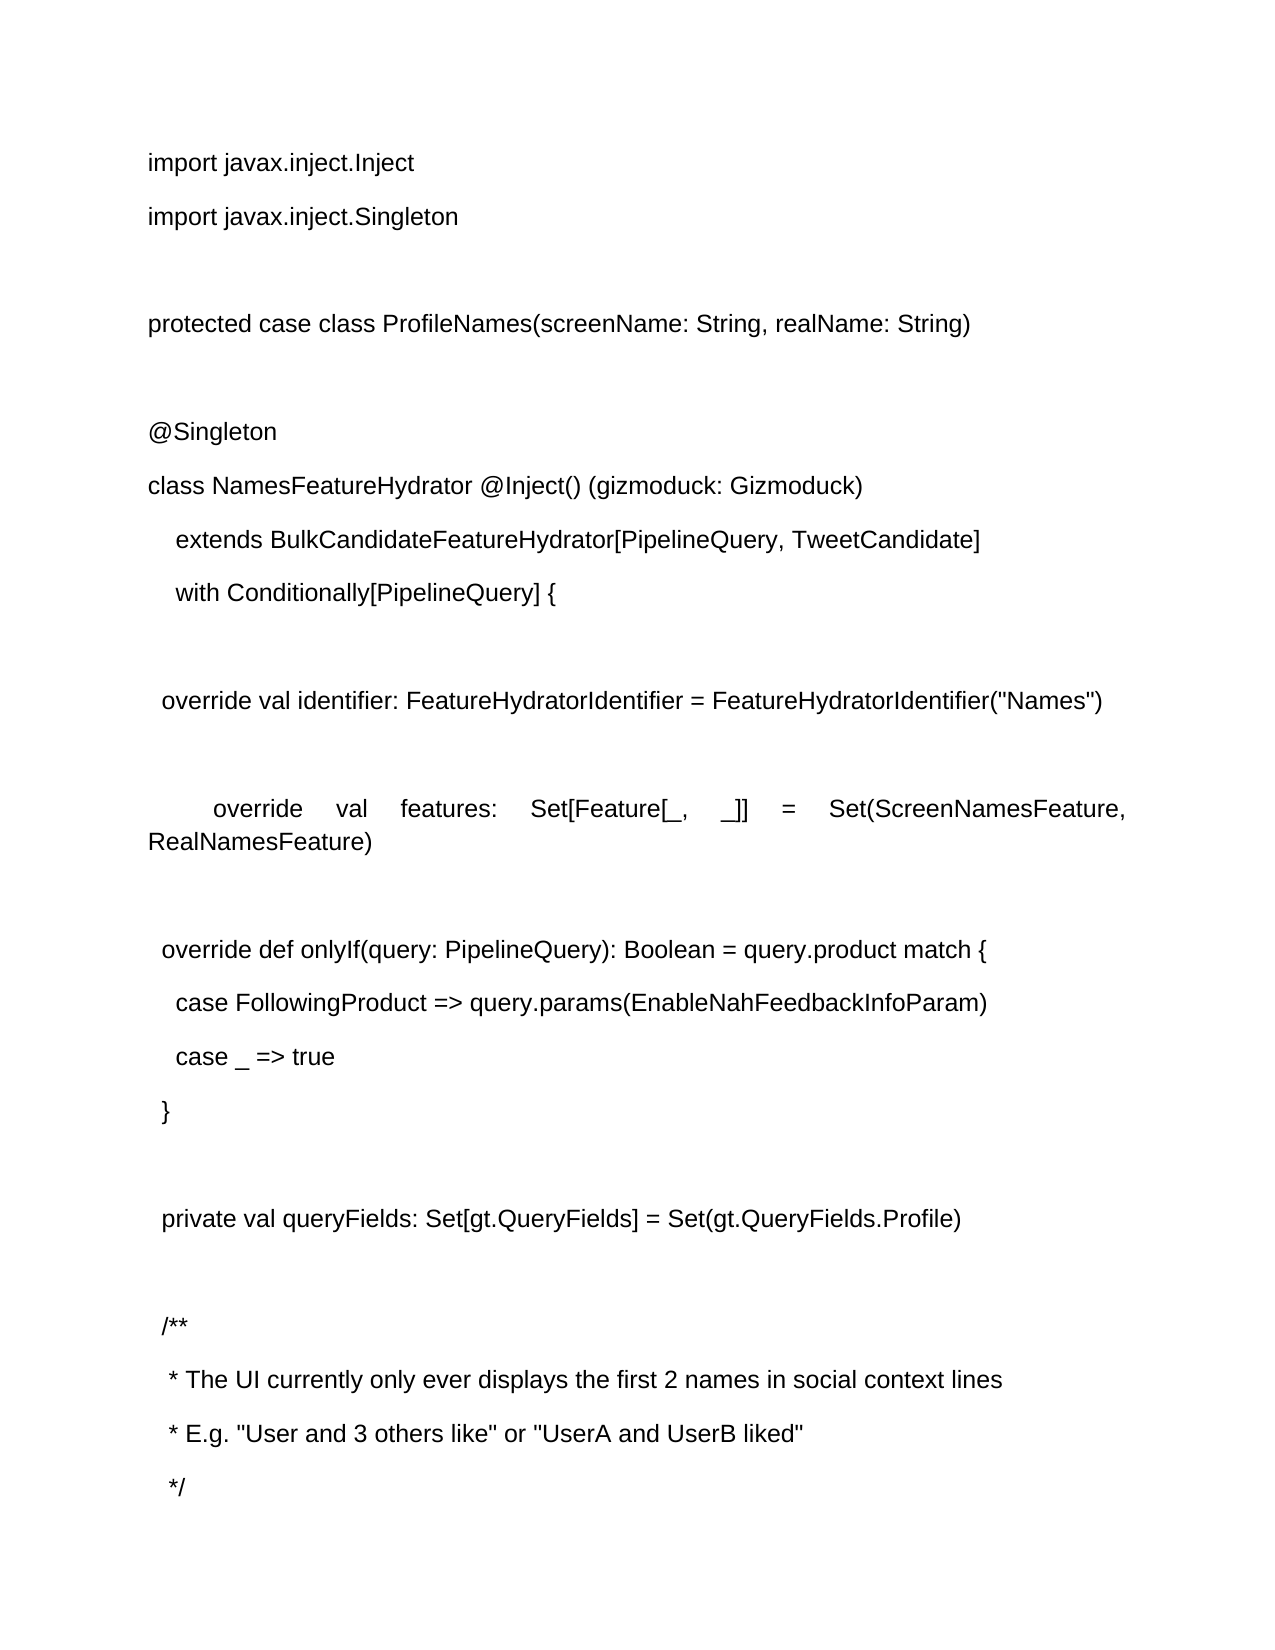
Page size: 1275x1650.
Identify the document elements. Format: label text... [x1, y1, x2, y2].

text extends BulkCandidateFeatureHydrator[PipelineQuery, TweetCandidate] [148, 524, 1127, 553]
text * The UI currently only ever displays the first 2 names in social context lines [148, 1365, 1127, 1394]
text with Conditionally[PipelineQuery] { [148, 578, 1127, 607]
text import javax.inject.Singleton [148, 201, 1127, 230]
text class NamesFeatureHydrator @Inject() (gizmoduck: Gizmoduck) [148, 471, 1127, 499]
text protected case class ProfileNames(screenName: String, realName: String) [148, 309, 1127, 338]
text * E.g. "User and 3 others like" or "UserA and UserB liked" [148, 1419, 1127, 1448]
text import javax.inject.Inject [148, 148, 1127, 176]
text override val identifier: FeatureHydratorIdentifier = FeatureHydratorIdentifier("Names") [148, 686, 1127, 715]
text override def onlyIf(query: PipelineQuery): Boolean = query.product match { [148, 934, 1127, 963]
text case FollowingProduct => query.params(EnableNahFeedbackInfoParam) [148, 988, 1127, 1017]
text @Singleton [148, 417, 1127, 446]
text } [148, 1096, 1127, 1125]
text override val features: Set[Feature[_, _]] = Set(ScreenNamesFeature, RealNamesFeature) [148, 794, 1127, 856]
text /** [148, 1312, 1127, 1340]
text private val queryFields: Set[gt.QueryFields] = Set(gt.QueryFields.Profile) [148, 1204, 1127, 1233]
text case _ => true [148, 1042, 1127, 1071]
text */ [148, 1473, 1127, 1502]
